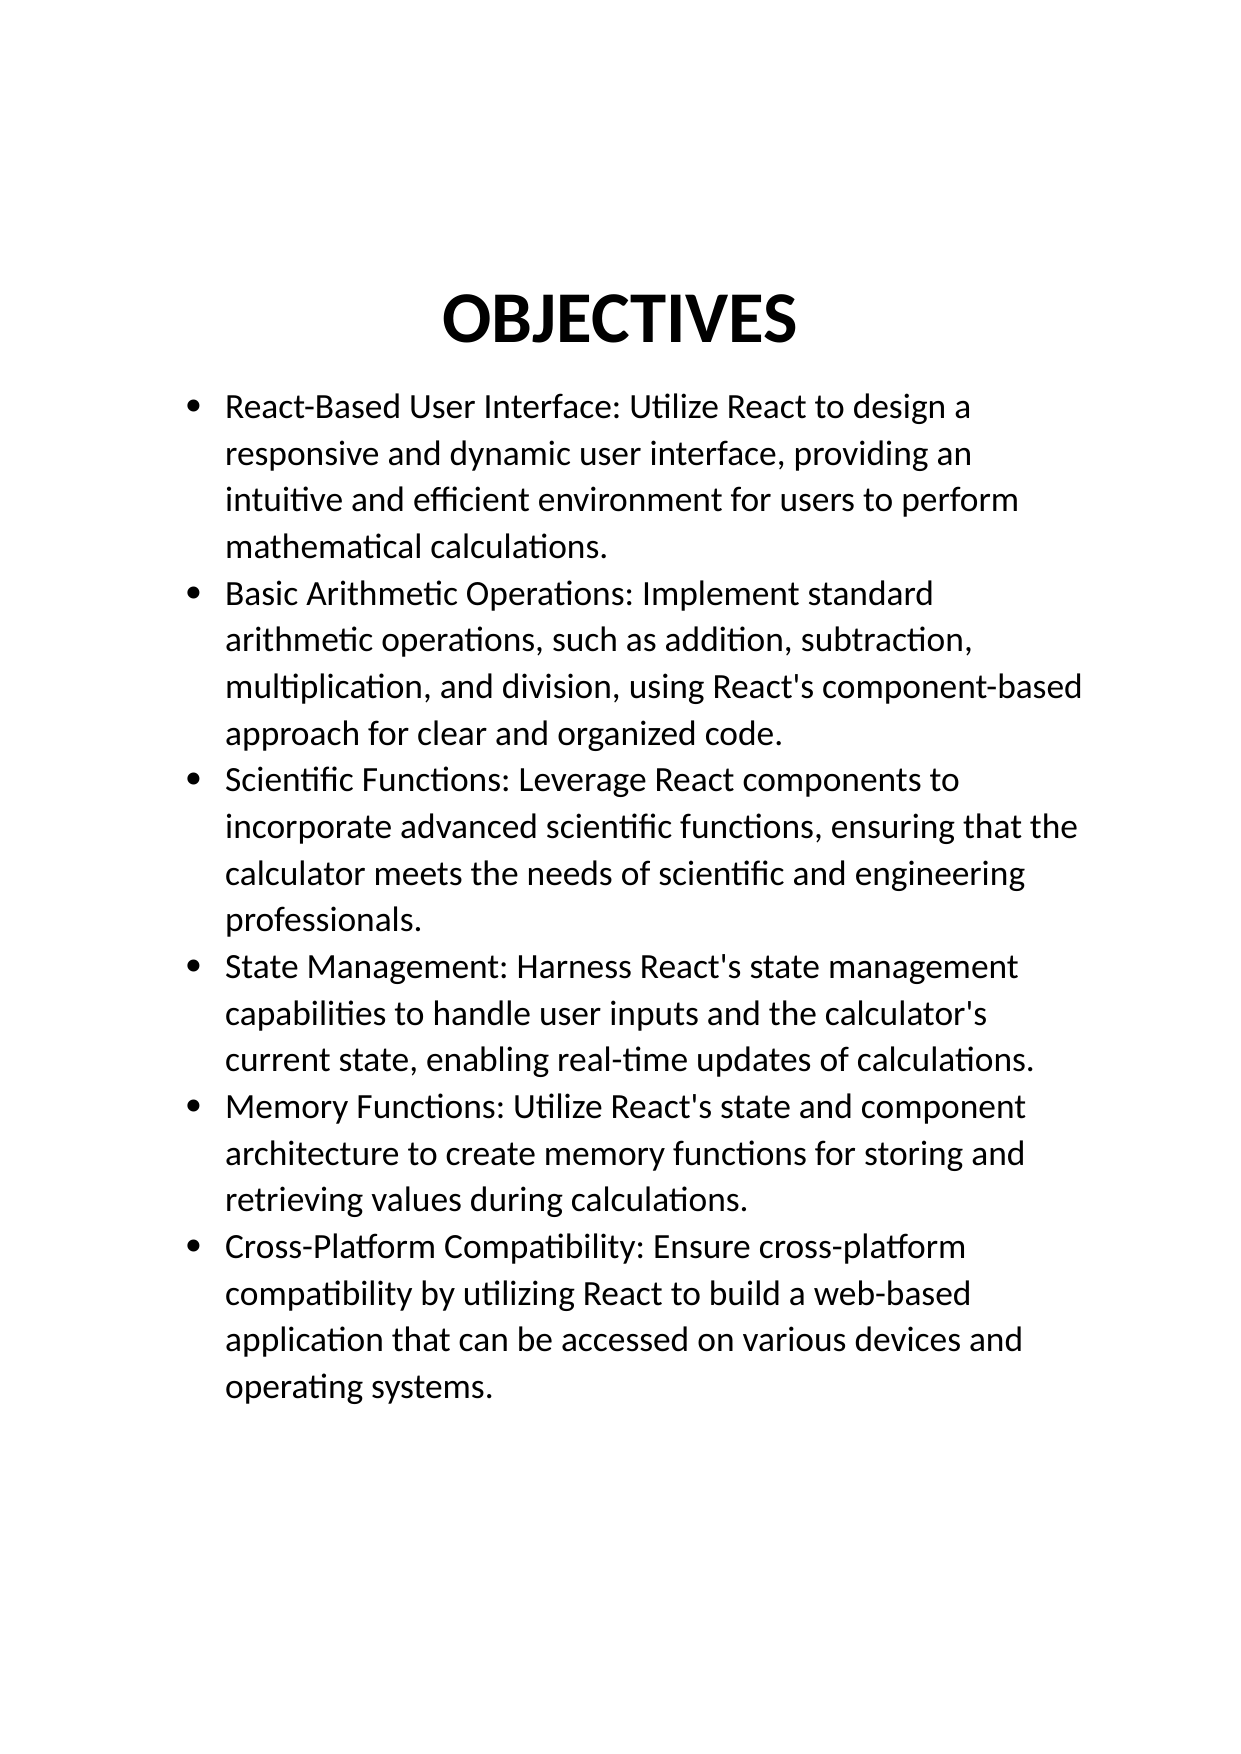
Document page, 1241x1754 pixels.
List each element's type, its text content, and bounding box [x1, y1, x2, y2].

list Cross-Platform Compatibility: Ensure cross-platform compatibility by utilizing React to build a web-based application that can be accessed on various devices and operating systems. [187, 1224, 1090, 1407]
text OBJECTIVES [150, 271, 1090, 360]
list State Management: Harness React's state management capabilities to handle user inputs and the calculator's current state, enabling real-time updates of calculations. [187, 944, 1090, 1081]
list Scientific Functions: Leverage React components to incorporate advanced scientific functions, ensuring that the calculator meets the needs of scientific and engineering professionals. [187, 757, 1090, 941]
list Memory Functions: Utilize React's state and component architecture to create memory functions for storing and retrieving values during calculations. [187, 1084, 1090, 1221]
list React-Based User Interface: Utilize React to design a responsive and dynamic user interface, providing an intuitive and efficient environment for users to perform mathematical calculations. [187, 384, 1090, 567]
list Basic Arithmetic Operations: Implement standard arithmetic operations, such as addition, subtraction, multiplication, and division, using React's component-based approach for clear and organized code. [187, 571, 1090, 754]
